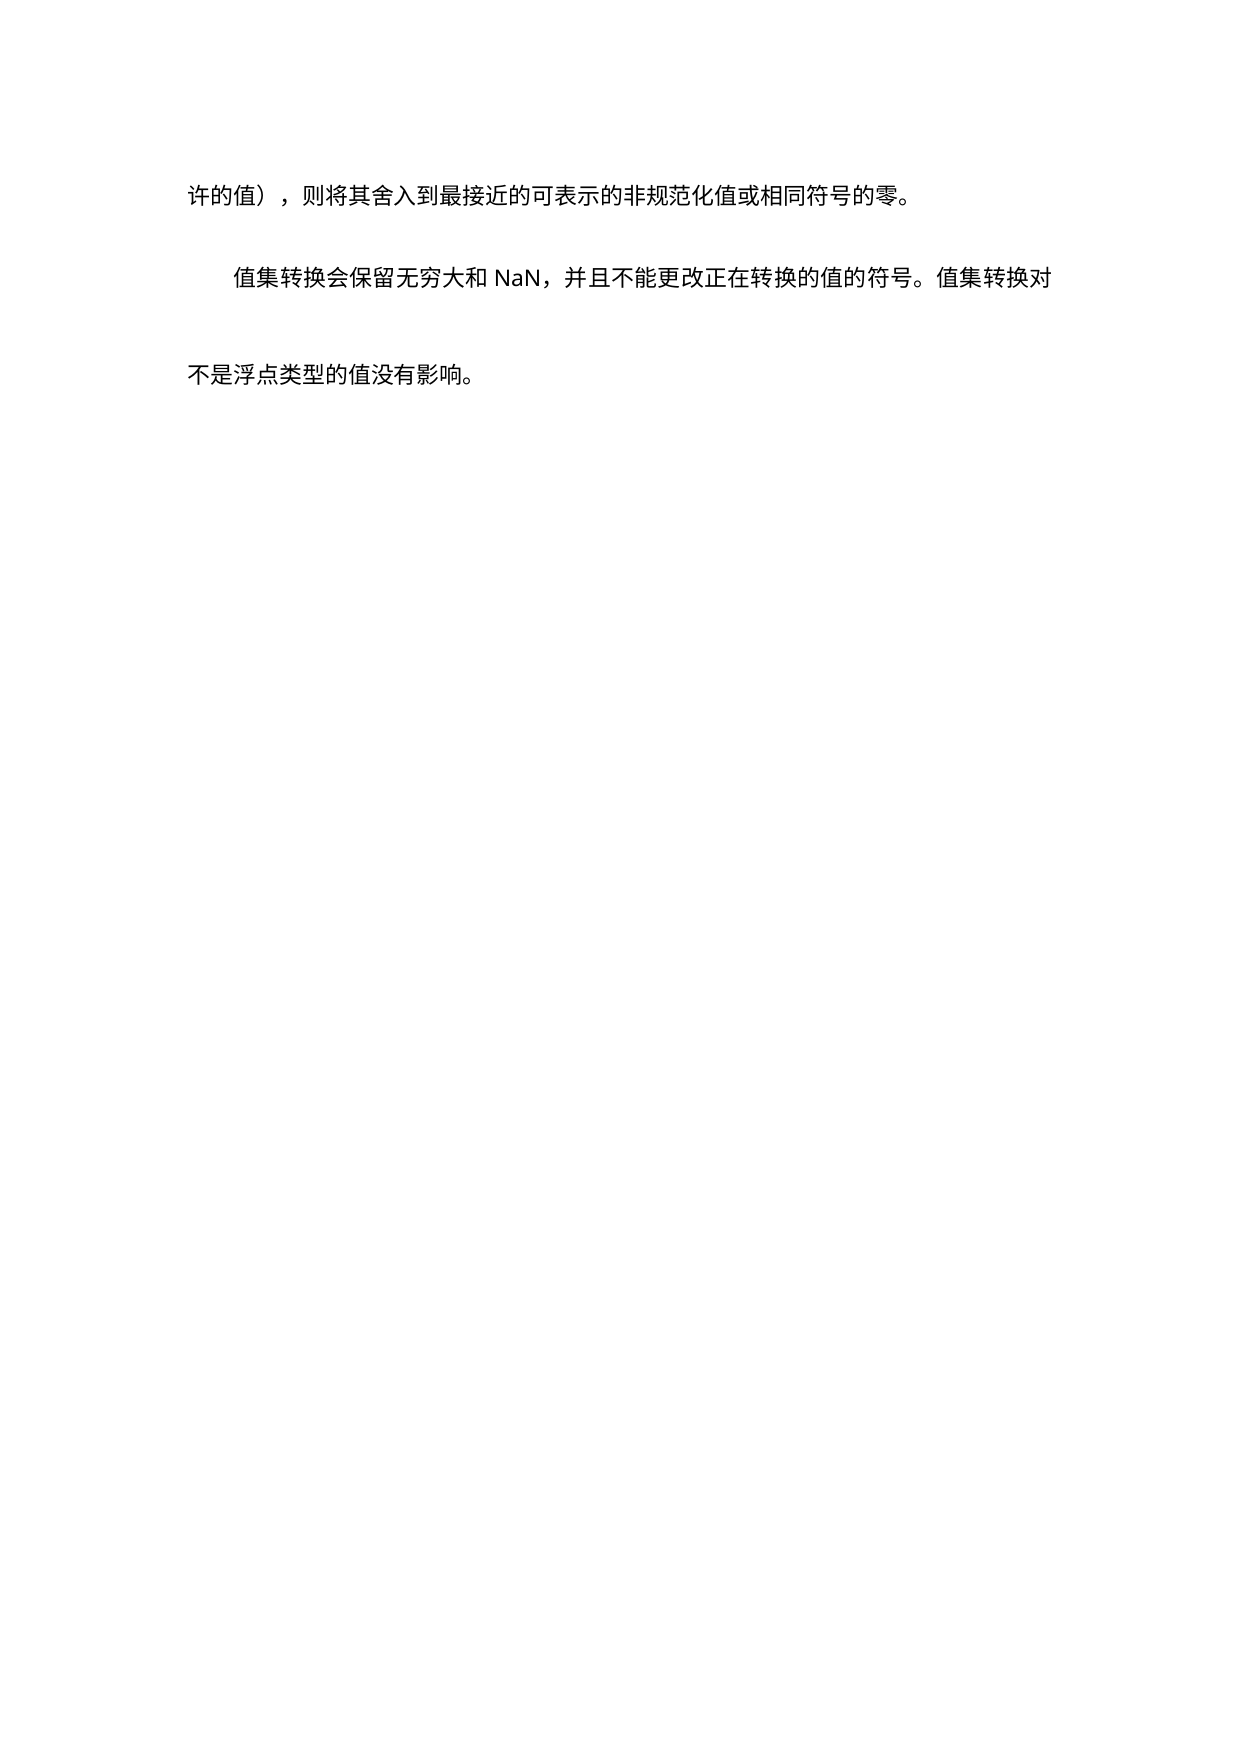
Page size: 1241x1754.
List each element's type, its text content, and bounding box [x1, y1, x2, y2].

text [187, 162, 1053, 227]
text 值集转换会保留无穷大和NaN，并且不能更改正在转换的值的符号。值集转换对不是浮点类型的值没有影响。 [187, 243, 1053, 406]
